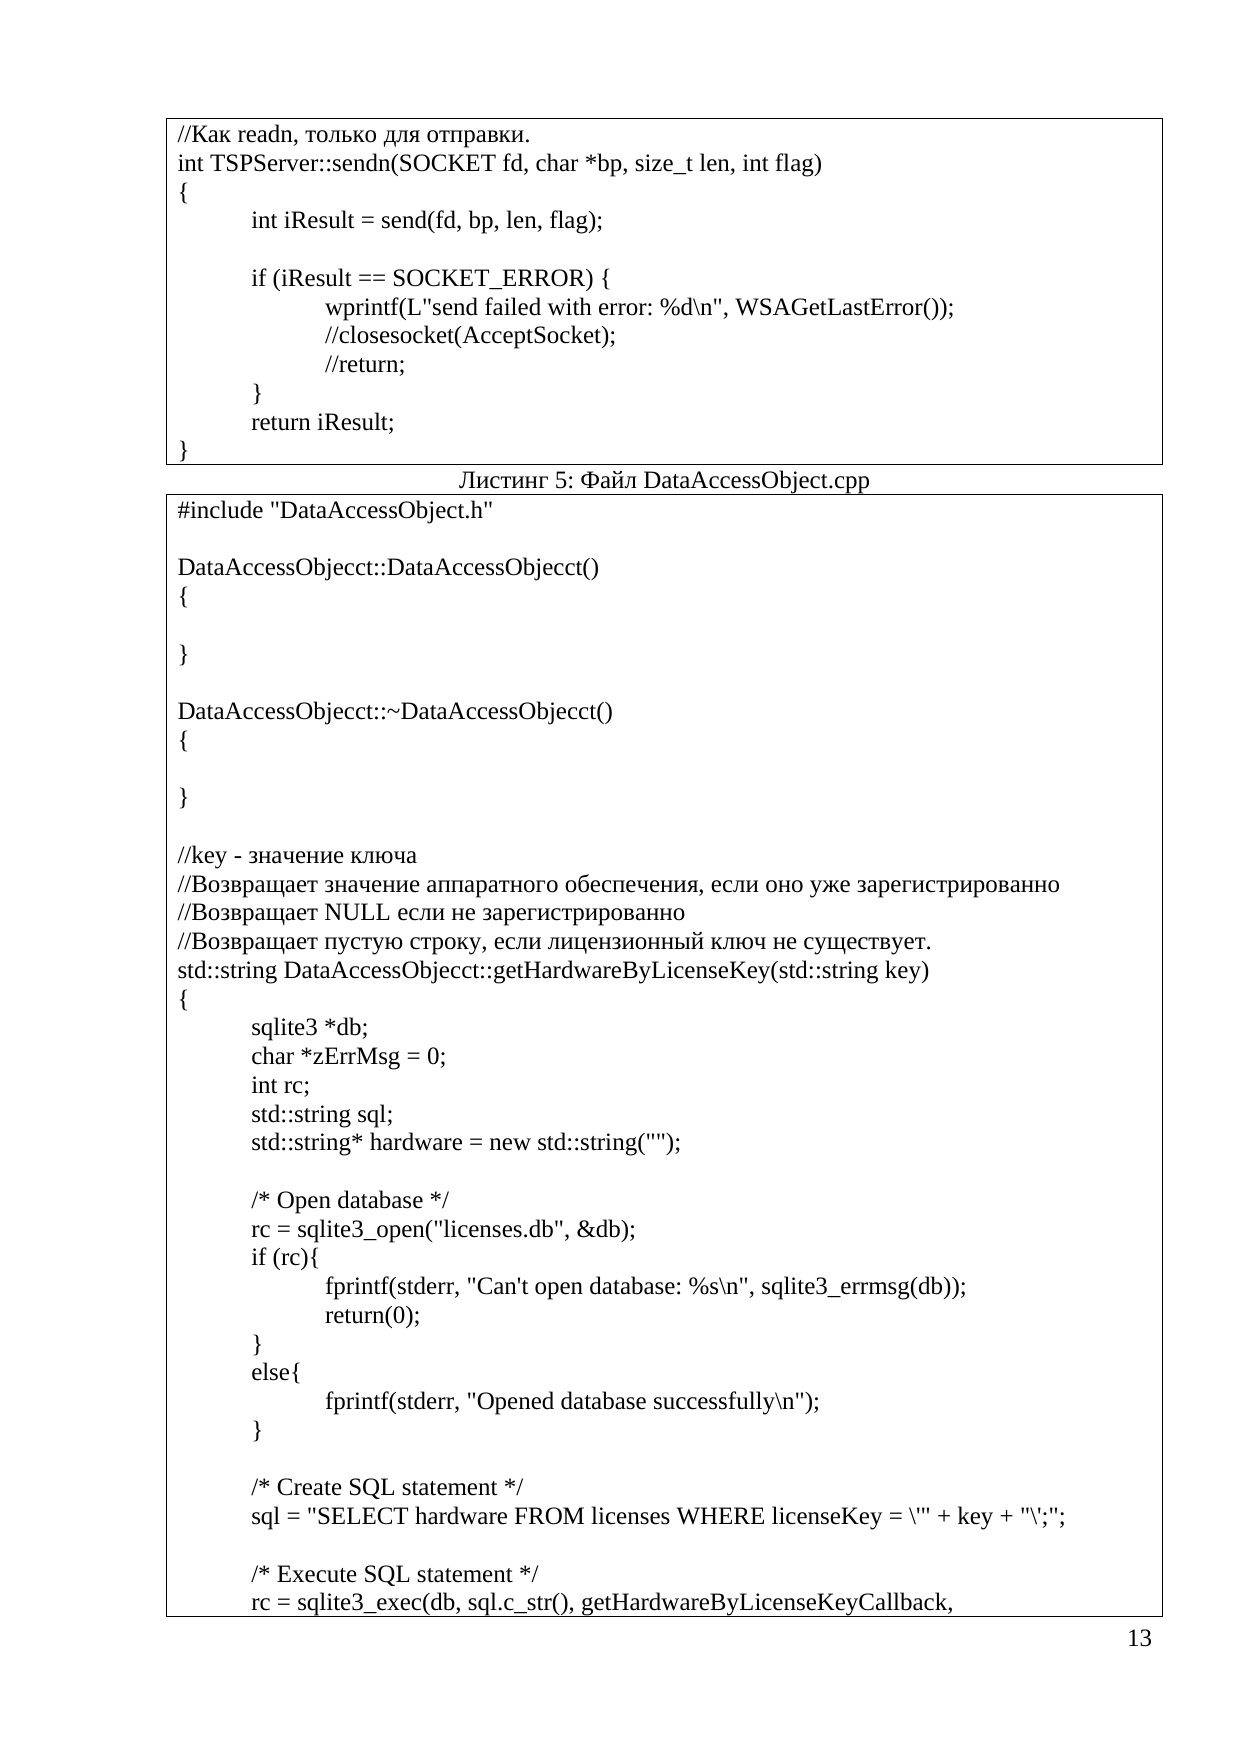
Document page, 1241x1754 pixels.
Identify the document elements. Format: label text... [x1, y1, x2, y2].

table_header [167, 119, 1162, 464]
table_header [167, 495, 1162, 1616]
text Листинг 5: Файл DataAccessObject.cpp [177, 465, 1152, 494]
